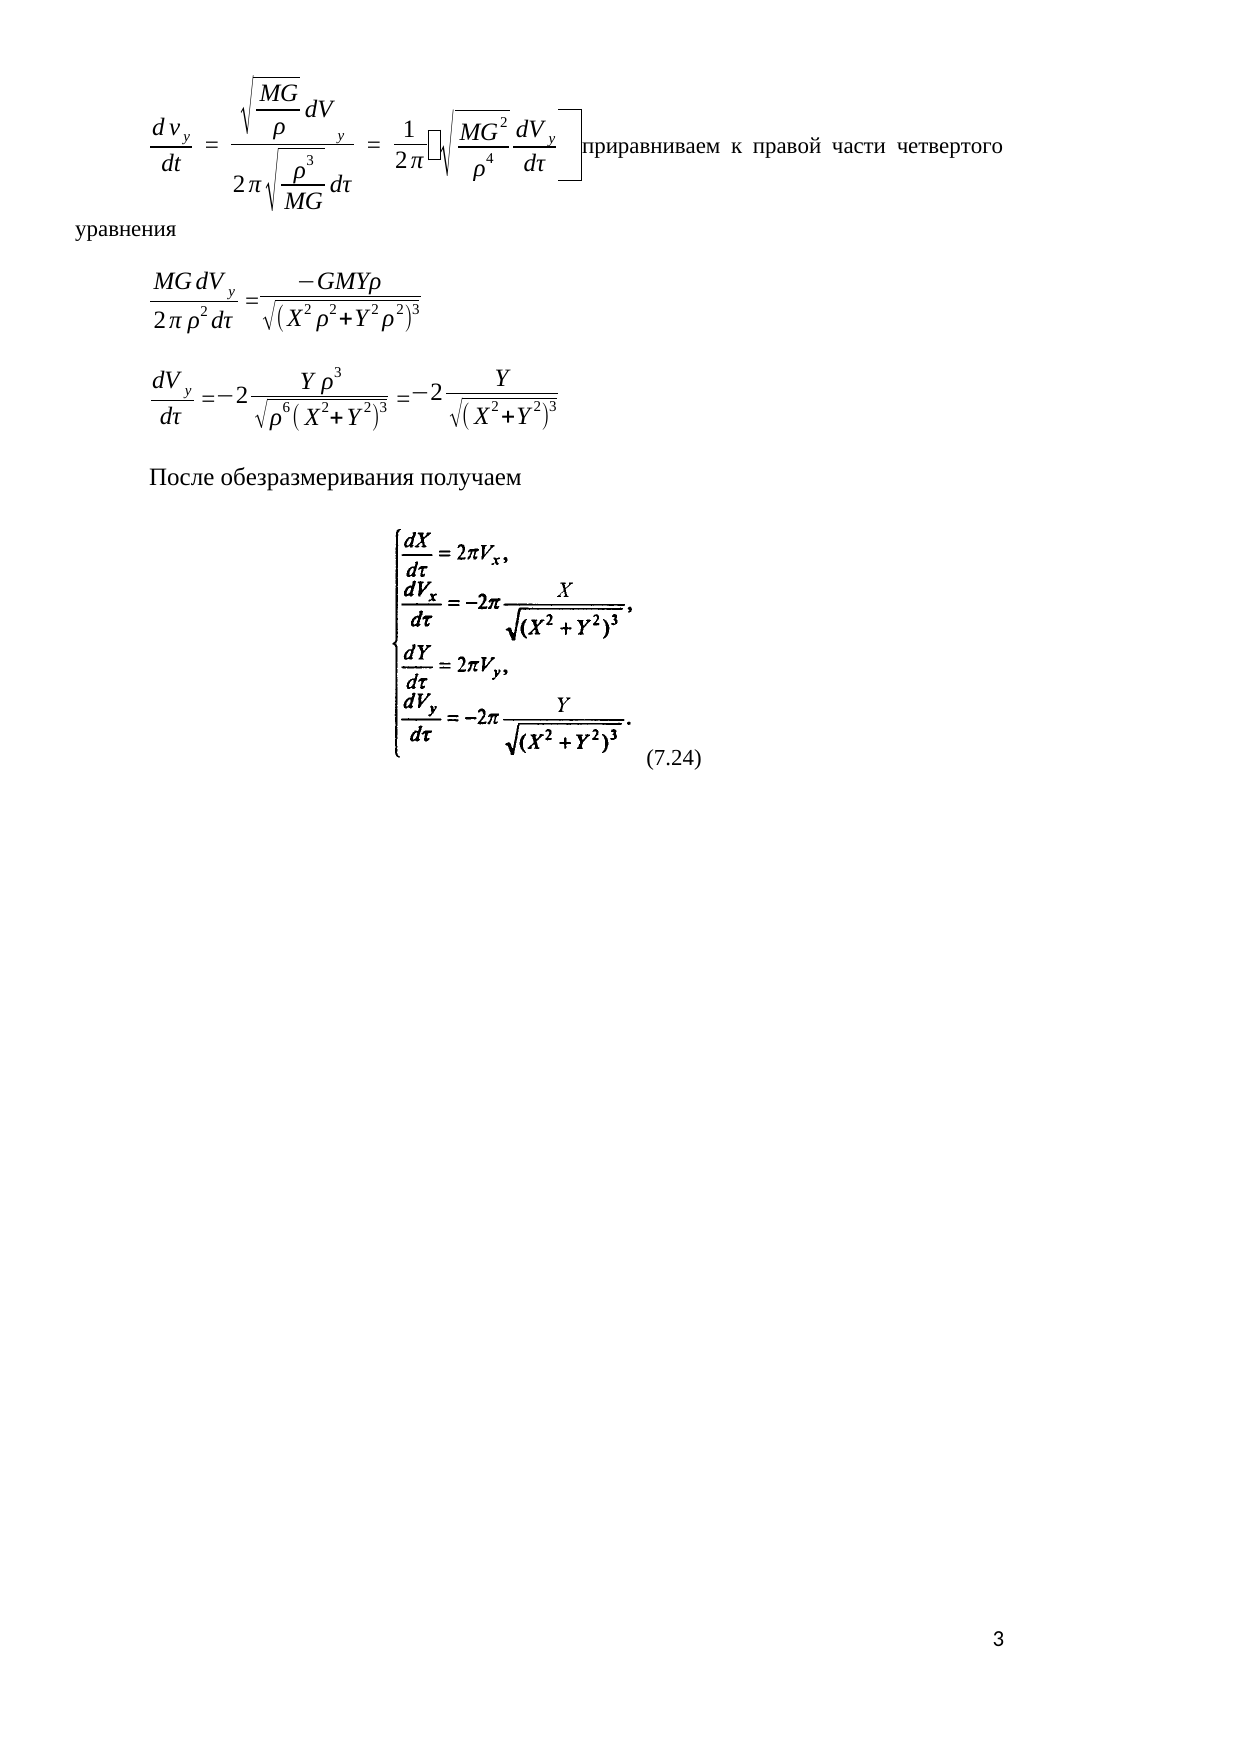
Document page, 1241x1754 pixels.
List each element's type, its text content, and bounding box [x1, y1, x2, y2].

text После обезразмеривания получаем [75, 462, 1004, 491]
text = [75, 267, 1004, 334]
picture [377, 519, 647, 765]
text = = [75, 363, 1004, 433]
text = = приравниваем к правой части четвертого уравнения [75, 75, 1004, 241]
